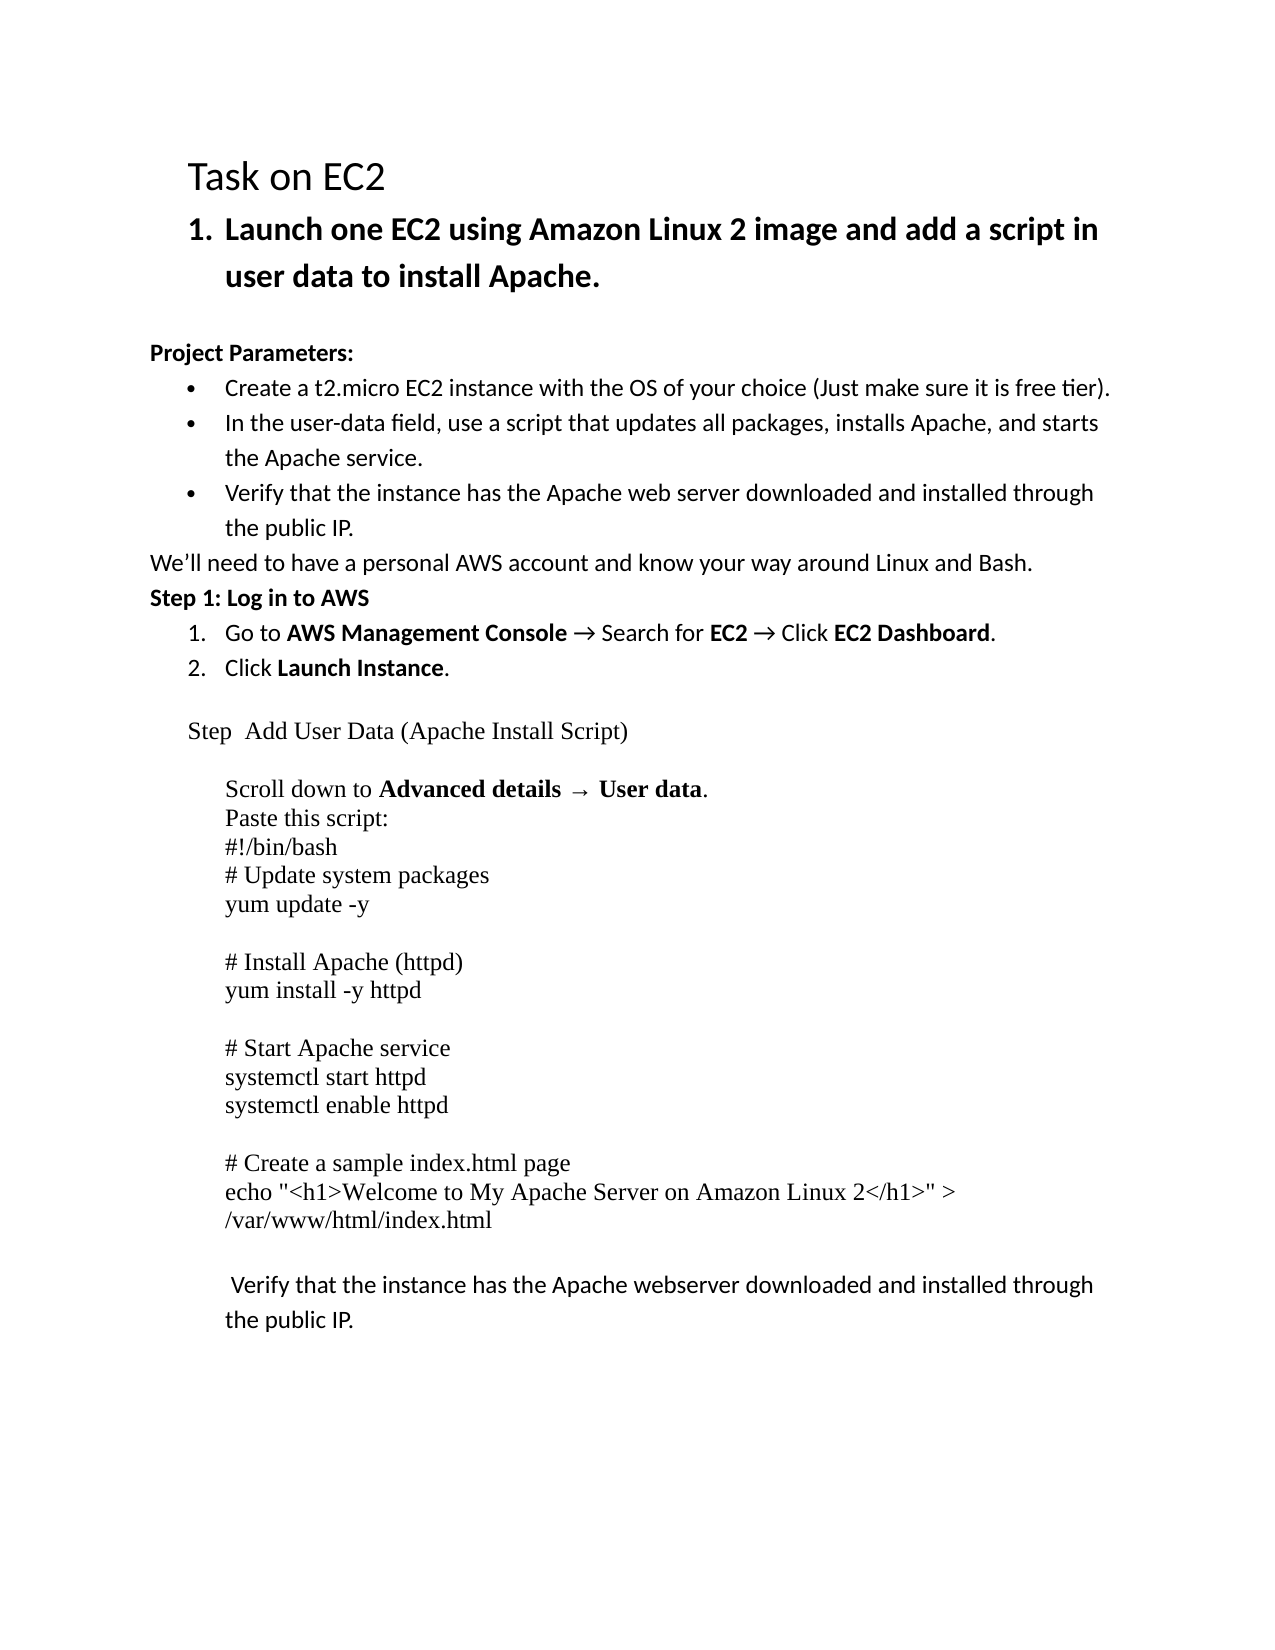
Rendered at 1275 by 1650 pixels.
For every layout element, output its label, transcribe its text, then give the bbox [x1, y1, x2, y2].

text Step 1: Log in to AWS [150, 582, 1125, 612]
text Task on EC2 [187, 150, 1125, 201]
list Click Launch Instance. [187, 652, 1125, 682]
list # Update system packages [225, 860, 1125, 889]
list yum update -y [225, 889, 1125, 918]
list systemctl enable httpd [225, 1090, 1125, 1119]
text Project Parameters: [150, 337, 1125, 367]
list # Install Apache (httpd) [225, 947, 1125, 975]
text Verify that the instance has the Apache webserver downloaded and installed through the public IP. [225, 1269, 1125, 1334]
list #!/bin/bash [225, 832, 1125, 860]
text We’ll need to have a personal AWS account and know your way around Linux and Bash. [150, 547, 1125, 577]
list Launch one EC2 using Amazon Linux 2 image and add a script in user data to install Apache. [187, 208, 1125, 296]
list Verify that the instance has the Apache web server downloaded and installed through the public IP. [187, 477, 1125, 542]
list systemctl start httpd [225, 1062, 1125, 1090]
list Create a t2.micro EC2 instance with the OS of your choice (Just make sure it is free tier). [187, 372, 1125, 402]
list echo "<h1>Welcome to My Apache Server on Amazon Linux 2</h1>" > /var/www/html/index.html [225, 1177, 1125, 1234]
text Step Add User Data (Apache Install Script) [187, 716, 1125, 745]
list Scroll down to Advanced details → User data. Paste this script: [225, 774, 1125, 832]
list In the user-data field, use a script that updates all packages, installs Apache, and starts the Apache service. [187, 407, 1125, 472]
list Go to AWS Management Console → Search for EC2 → Click EC2 Dashboard. [187, 617, 1125, 647]
list # Start Apache service [225, 1033, 1125, 1062]
list yum install -y httpd [225, 975, 1125, 1004]
list # Create a sample index.html page [225, 1148, 1125, 1177]
